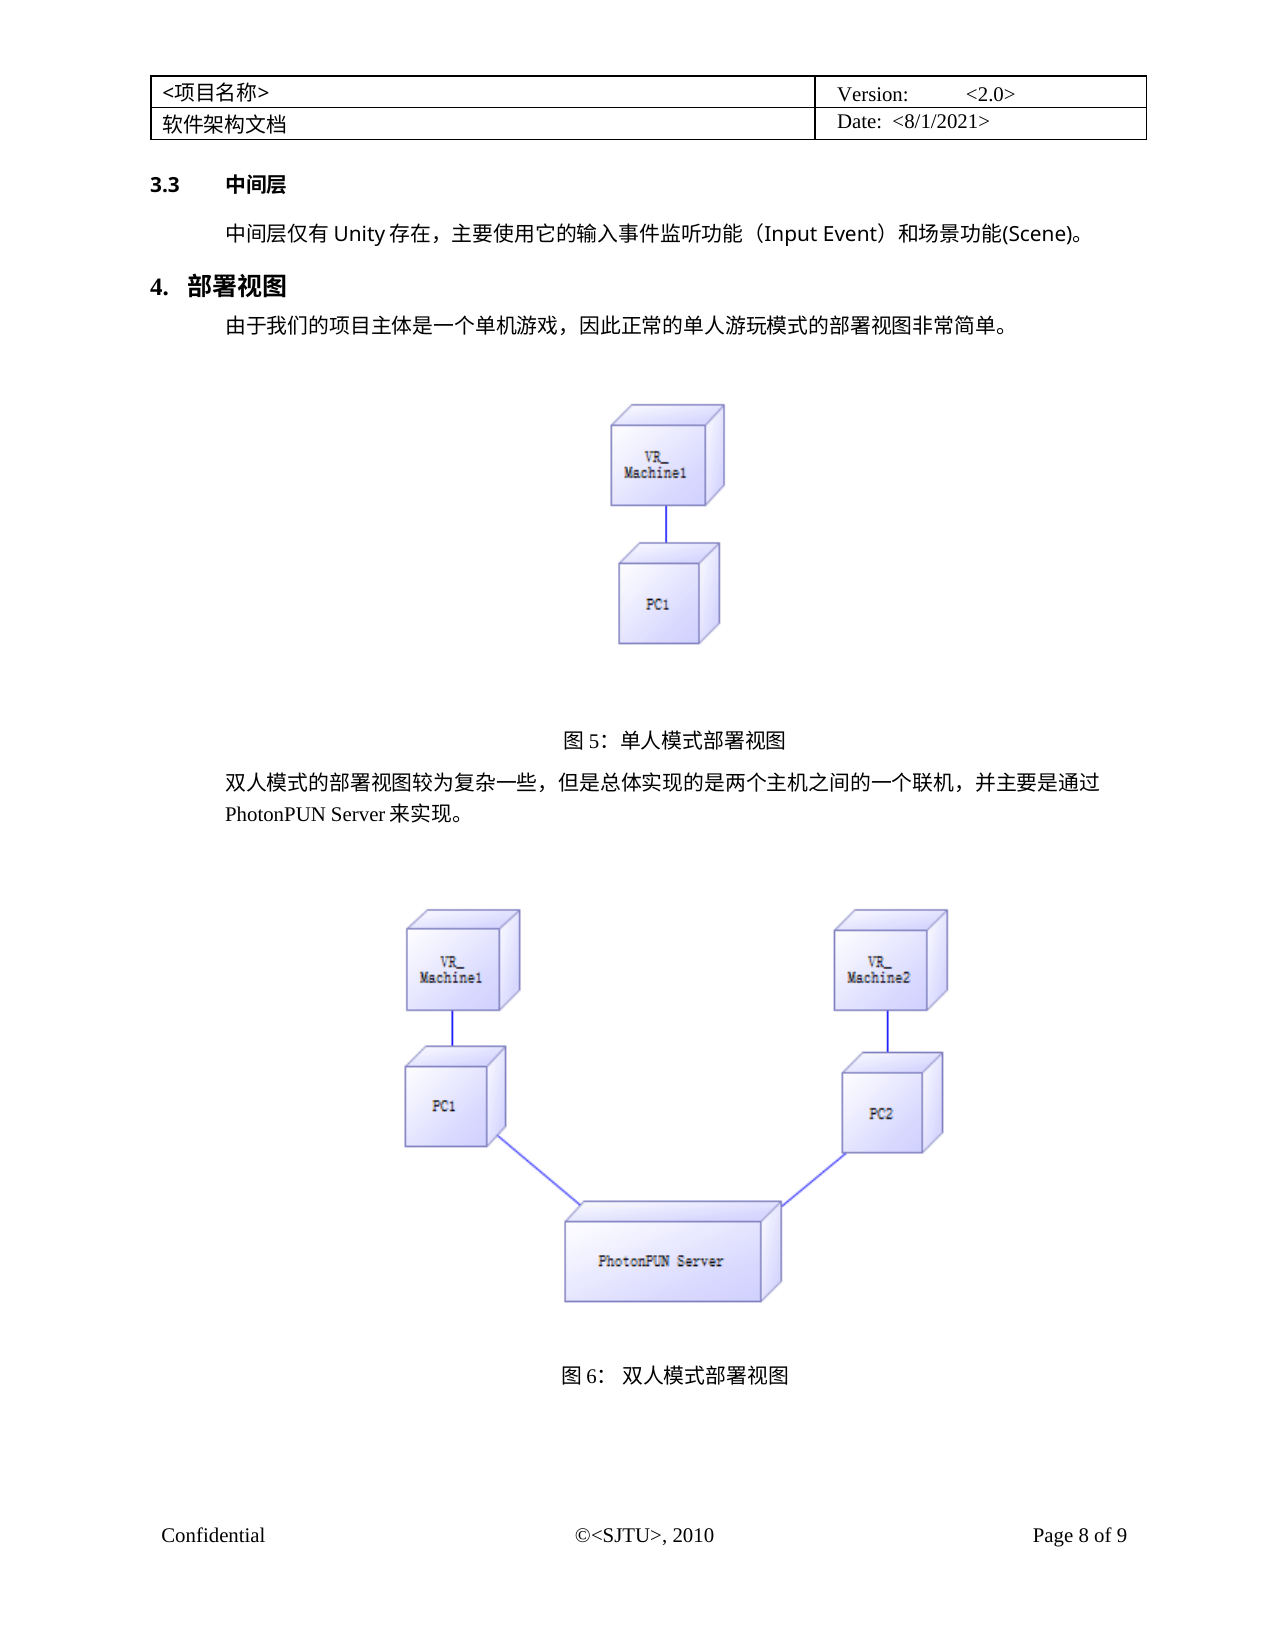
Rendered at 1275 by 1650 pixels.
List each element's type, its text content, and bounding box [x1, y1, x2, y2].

subtitle 部署视图 [150, 267, 1125, 303]
picture [509, 352, 841, 712]
subtitle 中间层仅有Unity存在，主要使用它的输入事件监听功能（Input Event）和场景功能(Scene)。 [150, 218, 1125, 248]
text 由于我们的项目主体是一个单机游戏，因此正常的单人游玩模式的部署视图非常简单。 [225, 309, 1125, 339]
picture [314, 839, 1036, 1348]
text 双人模式的部署视图较为复杂一些，但是总体实现的是两个主机之间的一个联机，并主要是通过PhotonPUN Server来实现。 [225, 767, 1125, 827]
text 图5：单人模式部署视图 [225, 724, 1125, 754]
subtitle 中间层 [150, 169, 1125, 199]
text 图6： 双人模式部署视图 [225, 1360, 1125, 1390]
